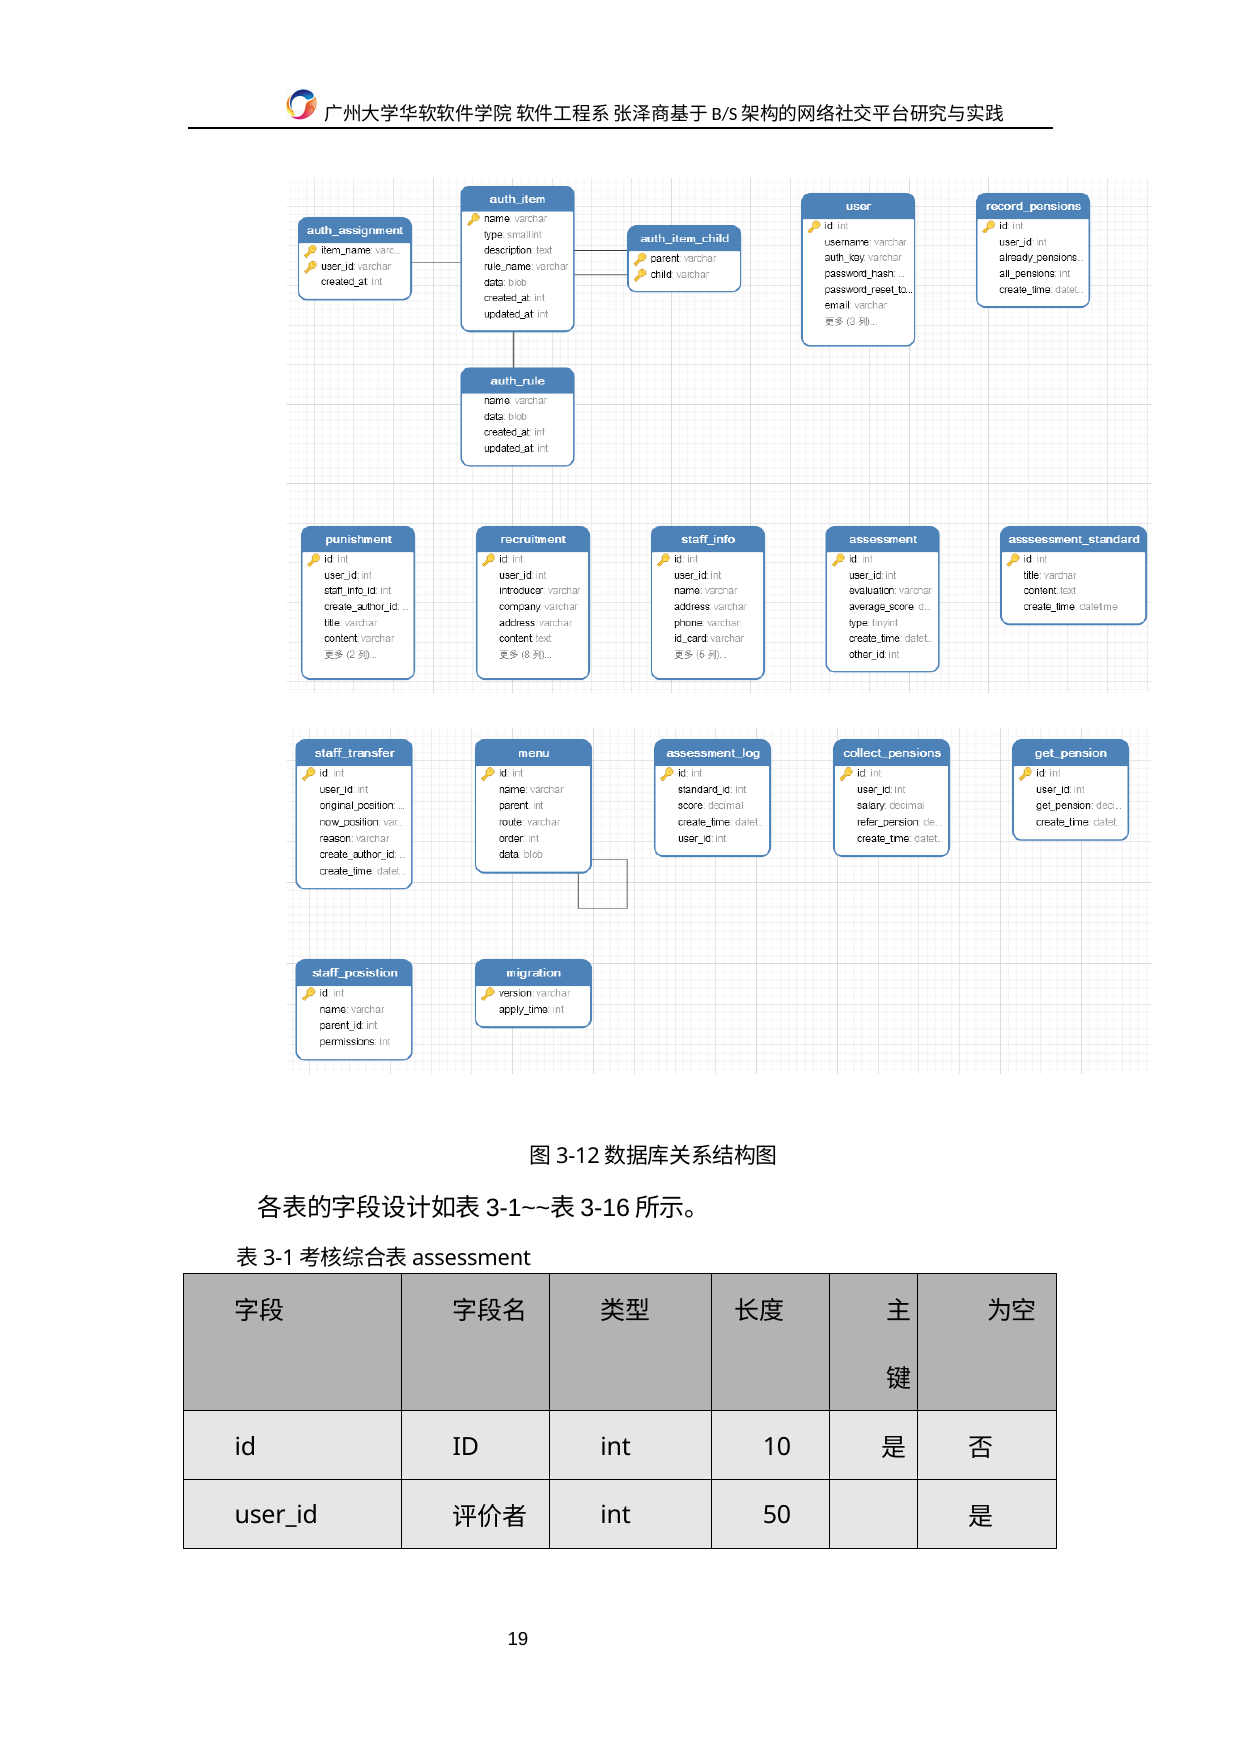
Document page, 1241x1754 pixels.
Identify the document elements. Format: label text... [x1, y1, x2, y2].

table_header 字段 [184, 1274, 401, 1410]
table_header 为空 [918, 1274, 1056, 1410]
table_cell 10 [712, 1411, 829, 1479]
table_cell ID [402, 1411, 549, 1479]
table_header 长度 [712, 1274, 829, 1410]
table_cell 否 [918, 1411, 1056, 1479]
table_header 类型 [550, 1274, 711, 1410]
picture [286, 728, 1152, 1074]
picture [286, 178, 1152, 693]
table_cell id [184, 1411, 401, 1479]
table_cell 50 [712, 1480, 829, 1548]
table_cell 评价者 [402, 1480, 549, 1548]
text 各表的字段设计如表3-1~~表3-16所示。 [237, 1171, 1053, 1239]
picture [286, 88, 320, 120]
table_cell [830, 1480, 917, 1548]
table_header 主键 [830, 1274, 917, 1410]
table_cell int [550, 1480, 711, 1548]
table_header 字段名 [402, 1274, 549, 1410]
text 图3-12数据库关系结构图 [237, 1137, 1053, 1171]
table_cell 是 [830, 1411, 917, 1479]
table_cell 是 [918, 1480, 1056, 1548]
table_cell int [550, 1411, 711, 1479]
table_cell user_id [184, 1480, 401, 1548]
text 表3-1考核综合表assessment [237, 1239, 1053, 1273]
